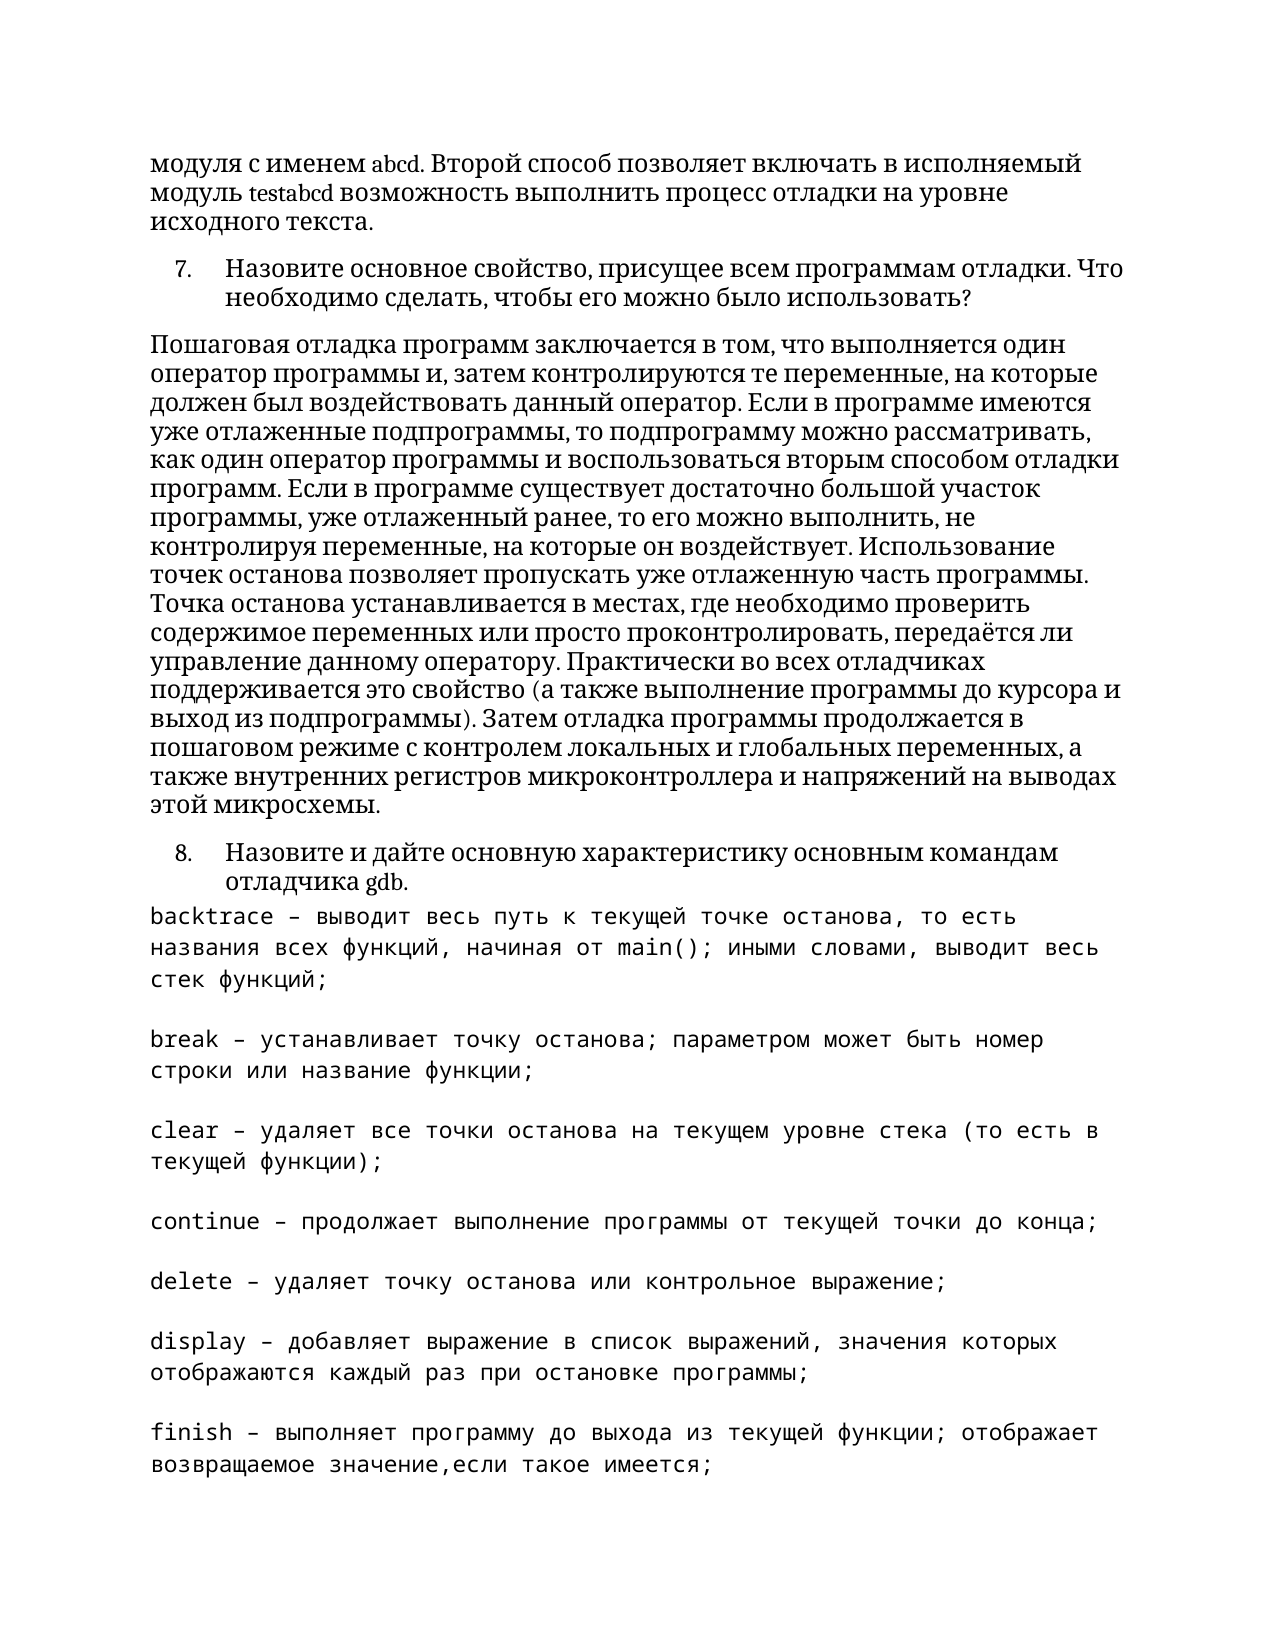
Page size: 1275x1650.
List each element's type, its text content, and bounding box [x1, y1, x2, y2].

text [150, 150, 1125, 236]
list Назовите и дайте основную характеристику основным командам отладчика gdb. [175, 839, 1125, 896]
list Назовите основное свойство, присущее всем программам отладки. Что необходимо сделать, чтобы его можно было использовать? [175, 255, 1125, 312]
text Пошаговая отладка программ заключается в том, что выполняется один оператор программы и, затем контролируются те переменные, на которые должен был воздействовать данный оператор. Если в программе имеются уже отлаженные подпрограммы, то подпрограмму можно рассматривать, как один оператор программы и воспользоваться вторым способом отладки программ. Если в программе существует достаточно большой участок программы, уже отлаженный ранее, то его можно выполнить, не контролируя переменные, на которые он воздействует. Использование точек останова позволяет пропускать уже отлаженную часть программы. Точка останова устанавливается в местах, где необходимо проверить содержимое переменных или просто проконтролировать, передаётся ли управление данному оператору. Практически во всех отладчиках поддерживается это свойство (а также выполнение программы до курсора и выход из подпрограммы). Затем отладка программы продолжается в пошаговом режиме с контролем локальных и глобальных переменных, а также внутренних регистров микроконтроллера и напряжений на выводах этой микросхемы. [150, 331, 1125, 820]
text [150, 900, 1125, 1479]
